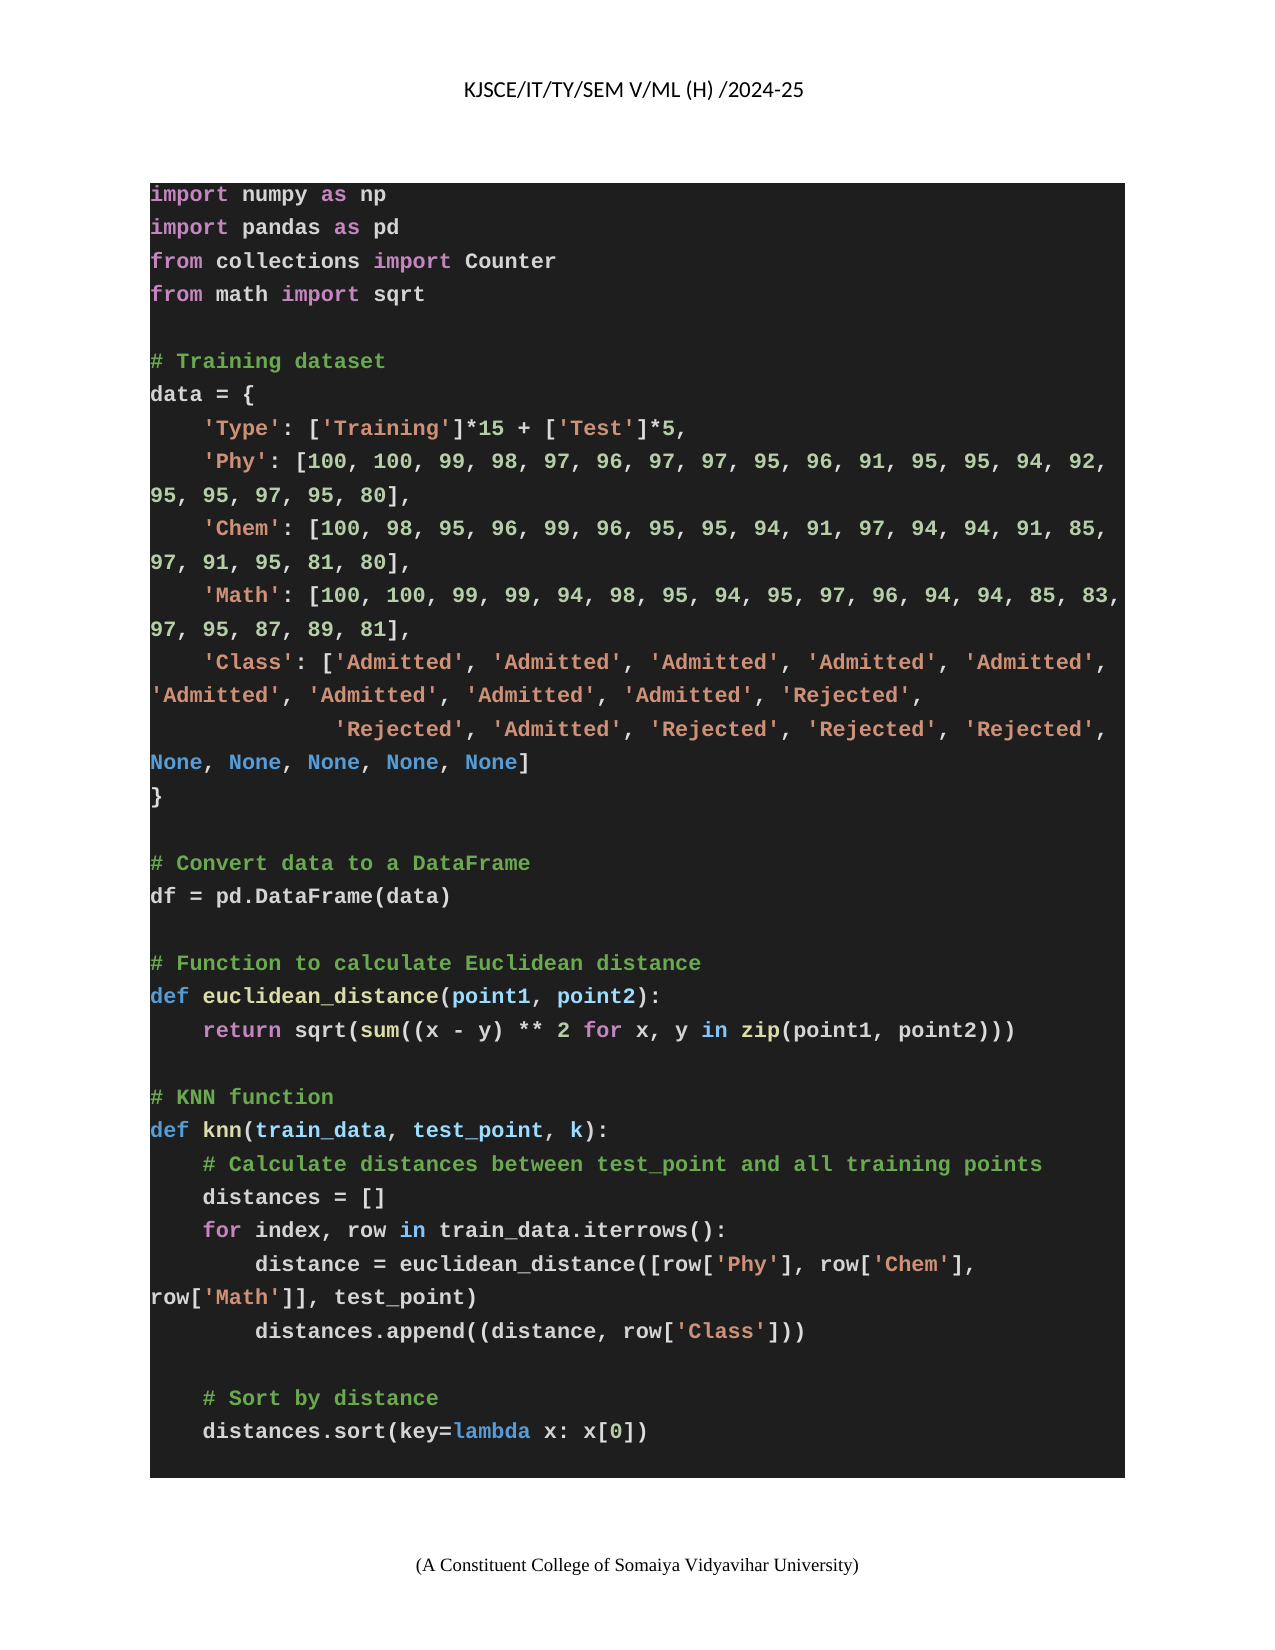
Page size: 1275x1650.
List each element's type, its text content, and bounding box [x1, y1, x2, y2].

text # Calculate distances between test_point and all training points [150, 1153, 1125, 1177]
text # Convert data to a DataFrame [150, 852, 1125, 877]
text return sqrt(sum((x - y) ** 2 for x, y in zip(point1, point2))) [150, 1019, 1125, 1044]
text distances = [] [150, 1186, 1125, 1211]
text # Function to calculate Euclidean distance [150, 952, 1125, 977]
text 'Phy': [100, 100, 99, 98, 97, 96, 97, 97, 95, 96, 91, 95, 95, 94, 92, 95, 95, 97, 95, 80], [150, 451, 1125, 509]
text distances.sort(key=lambda x: x[0]) [150, 1420, 1125, 1445]
text from math import sqrt [150, 283, 1125, 308]
text def knn(train_data, test_point, k): [150, 1119, 1125, 1144]
text def euclidean_distance(point1, point2): [150, 986, 1125, 1010]
text # KNN function [150, 1086, 1125, 1111]
text distance = euclidean_distance([row['Phy'], row['Chem'], row['Math']], test_point) [150, 1253, 1125, 1311]
text from collections import Counter [150, 250, 1125, 275]
text for index, row in train_data.iterrows(): [150, 1219, 1125, 1244]
text import pandas as pd [150, 216, 1125, 241]
text df = pd.DataFrame(data) [150, 885, 1125, 910]
text 'Math': [100, 100, 99, 99, 94, 98, 95, 94, 95, 97, 96, 94, 94, 85, 83, 97, 95, 87, 89, 81], [150, 584, 1125, 642]
text # Training dataset [150, 350, 1125, 375]
text distances.append((distance, row['Class'])) [150, 1320, 1125, 1345]
text # Sort by distance [150, 1387, 1125, 1412]
text 'Type': ['Training']*15 + ['Test']*5, [150, 417, 1125, 442]
text 'Chem': [100, 98, 95, 96, 99, 96, 95, 95, 94, 91, 97, 94, 94, 91, 85, 97, 91, 95, 81, 80], [150, 517, 1125, 576]
text data = { [150, 384, 1125, 408]
text } [150, 785, 1125, 810]
text import numpy as np [150, 183, 1125, 208]
text 'Class': ['Admitted', 'Admitted', 'Admitted', 'Admitted', 'Admitted', 'Admitted', 'Admitted', 'Admitted', 'Admitted', 'Rejected', [150, 651, 1125, 709]
text 'Rejected', 'Admitted', 'Rejected', 'Rejected', 'Rejected', None, None, None, None, None] [150, 718, 1125, 776]
